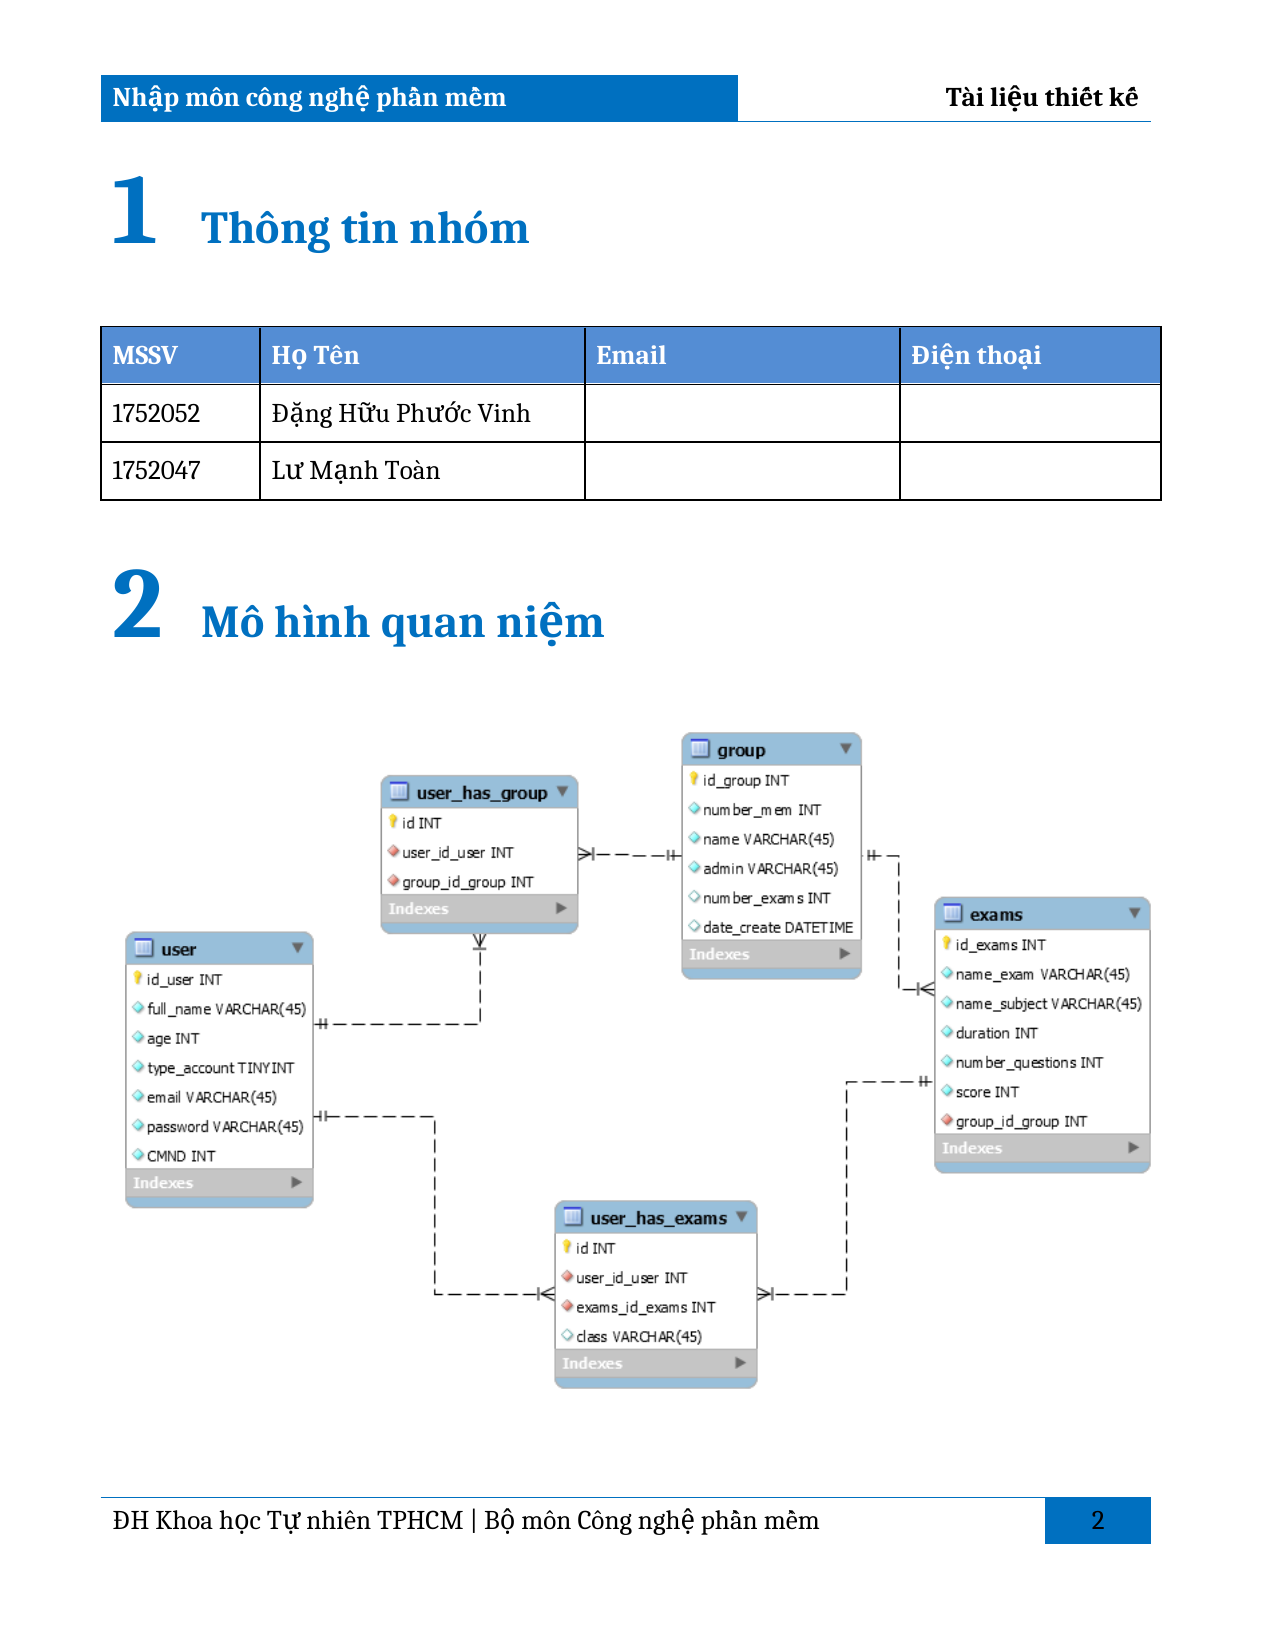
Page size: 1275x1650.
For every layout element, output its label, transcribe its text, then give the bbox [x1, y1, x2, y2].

picture [112, 719, 1163, 1401]
table_header Họ Tên [261, 327, 585, 383]
table_cell [586, 443, 899, 499]
table_header MSSV [102, 327, 260, 383]
table_cell [901, 443, 1160, 499]
table_header Email [586, 327, 900, 383]
table_cell [586, 385, 899, 441]
table_cell [901, 385, 1160, 441]
table_header Điện thoại [901, 327, 1160, 383]
subtitle Mô hình quan niệm [112, 547, 1162, 662]
table_cell Lư Mạnh Toàn [261, 443, 584, 499]
table_cell Đặng Hữu Phước Vinh [261, 385, 584, 441]
subtitle Thông tin nhóm [112, 153, 1162, 268]
table_cell 1752052 [102, 385, 259, 441]
table_cell 1752047 [102, 443, 259, 499]
